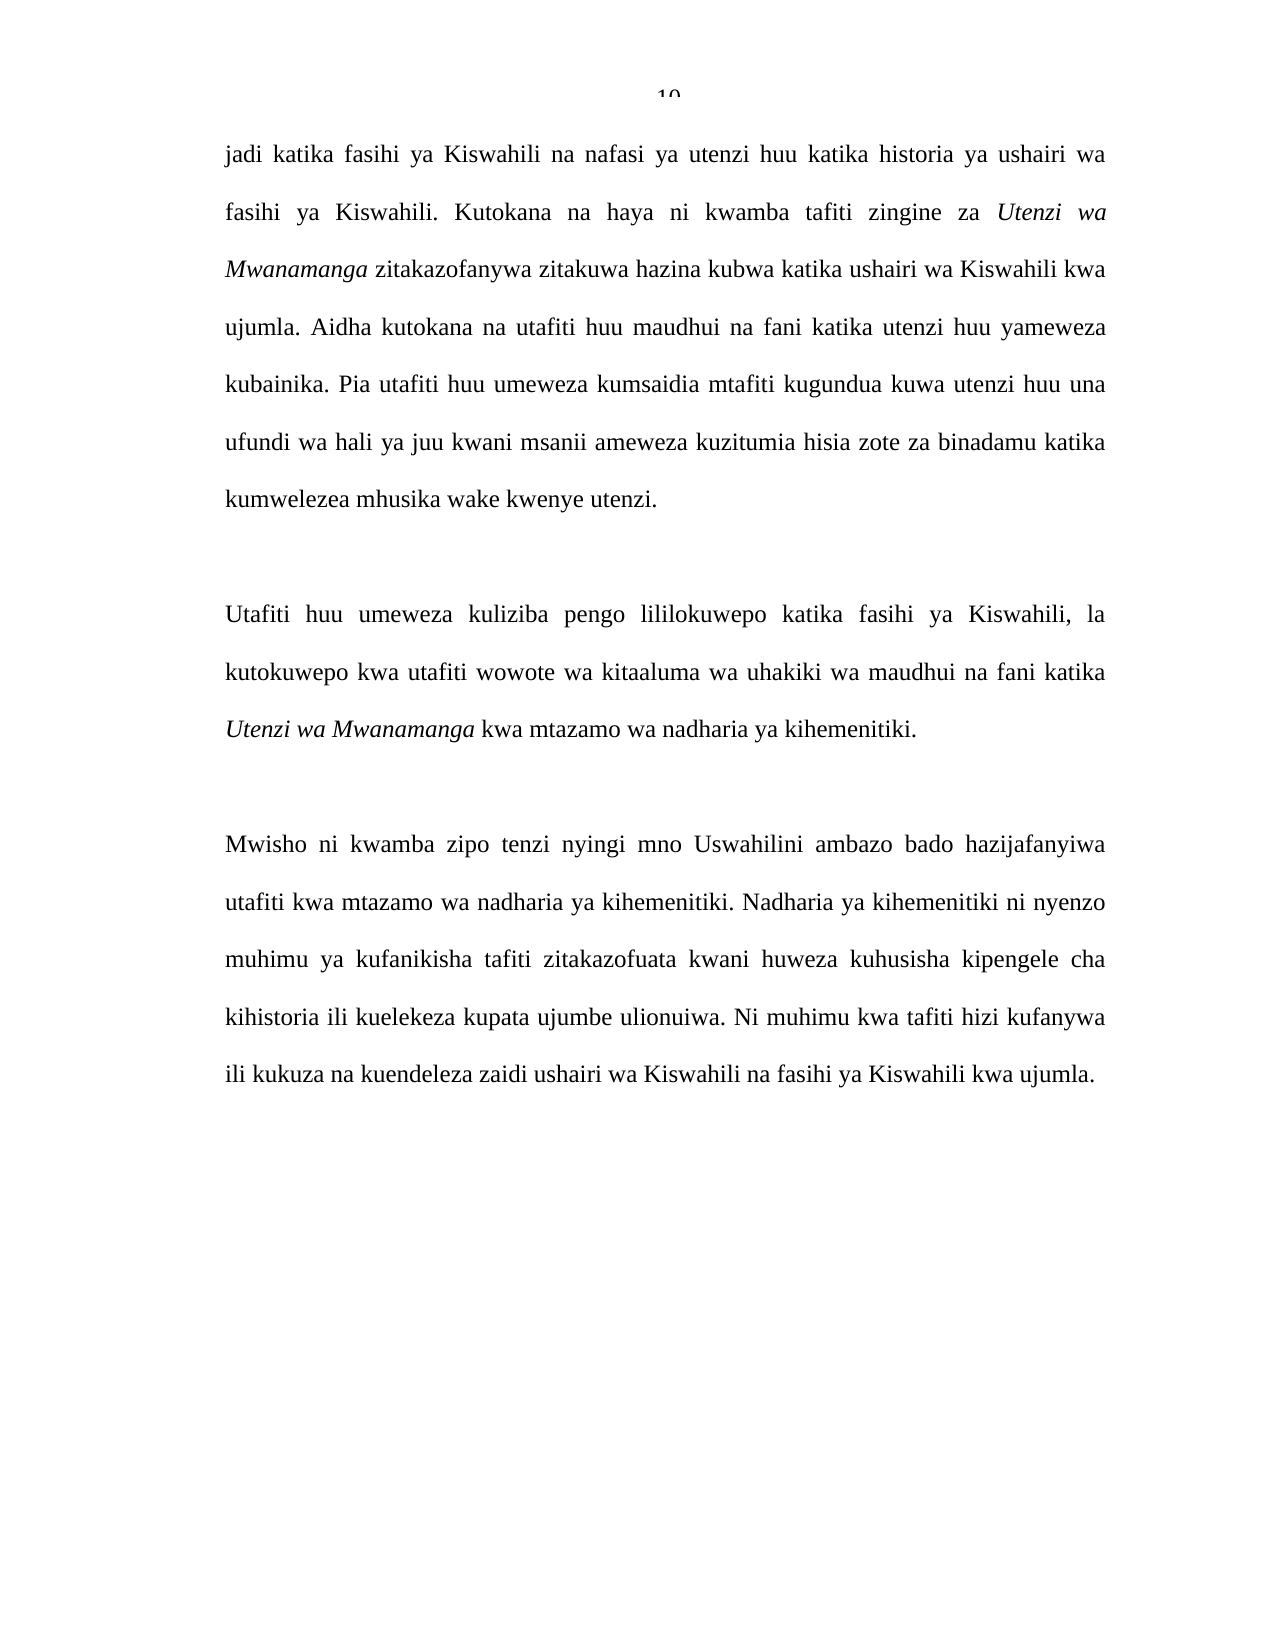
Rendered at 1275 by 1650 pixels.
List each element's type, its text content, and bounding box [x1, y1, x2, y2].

text jadi katika fasihi ya Kiswahili na nafasi ya utenzi huu katika historia ya ushairi wa fasihi ya Kiswahili. Kutokana na haya ni kwamba tafiti zingine za Utenzi wa Mwanamanga zitakazofanywa zitakuwa hazina kubwa katika ushairi wa Kiswahili kwa ujumla. Aidha kutokana na utafiti huu maudhui na fani katika utenzi huu yameweza kubainika. Pia utafiti huu umeweza kumsaidia mtafiti kugundua kuwa utenzi huu una ufundi wa hali ya juu kwani msanii ameweza kuzitumia hisia zote za binadamu katika kumwelezea mhusika wake kwenye utenzi. [225, 139, 1107, 513]
text Mwisho ni kwamba zipo tenzi nyingi mno Uswahilini ambazo bado hazijafanyiwa utafiti kwa mtazamo wa nadharia ya kihemenitiki. Nadharia ya kihemenitiki ni nyenzo muhimu ya kufanikisha tafiti zitakazofuata kwani huweza kuhusisha kipengele cha kihistoria ili kuelekeza kupata ujumbe ulionuiwa. Ni muhimu kwa tafiti hizi kufanywa ili kukuza na kuendeleza zaidi ushairi wa Kiswahili na fasihi ya Kiswahili kwa ujumla. [225, 829, 1107, 1088]
text Utafiti huu umeweza kuliziba pengo lililokuwepo katika fasihi ya Kiswahili, la kutokuwepo kwa utafiti wowote wa kitaaluma wa uhakiki wa maudhui na fani katika Utenzi wa Mwanamanga kwa mtazamo wa nadharia ya kihemenitiki. [225, 599, 1107, 743]
